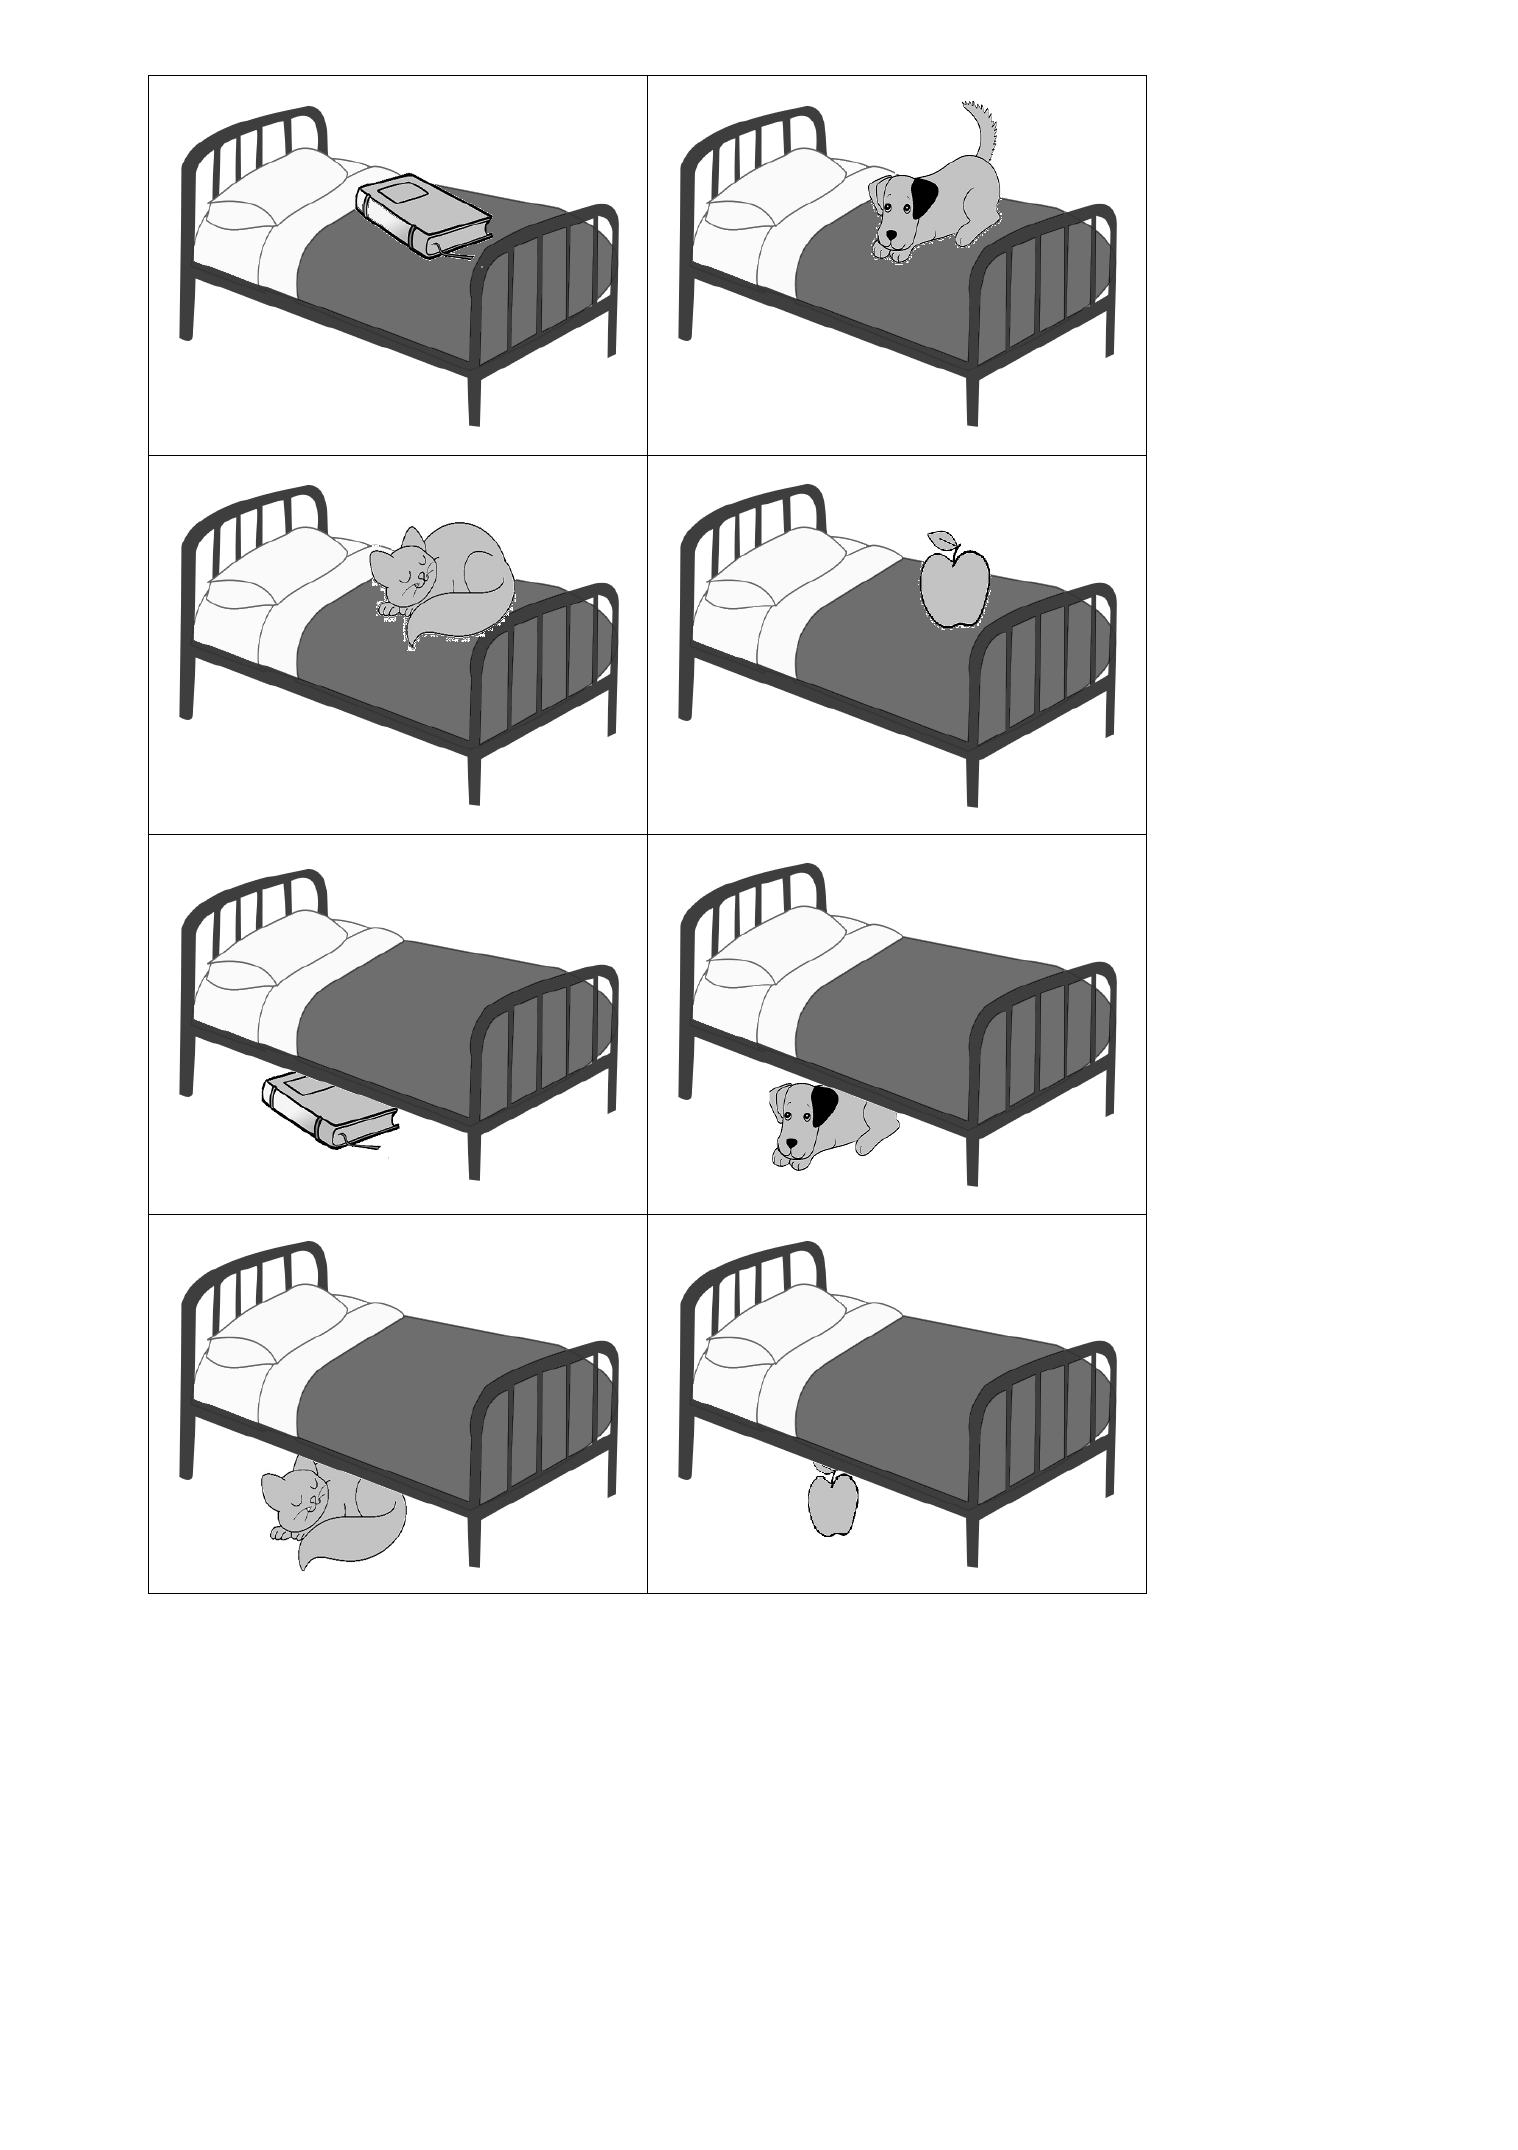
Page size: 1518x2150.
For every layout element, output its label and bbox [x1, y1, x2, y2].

table_cell [648, 1215, 1146, 1593]
picture [176, 101, 621, 430]
table_cell [149, 456, 647, 834]
picture [675, 479, 1119, 811]
picture [176, 864, 621, 1184]
table_header [149, 76, 647, 454]
picture [675, 1236, 1119, 1571]
table_cell [149, 835, 647, 1213]
picture [176, 1236, 621, 1571]
table_header [648, 76, 1146, 454]
picture [675, 858, 1119, 1190]
table_cell [149, 1215, 647, 1593]
picture [176, 480, 621, 809]
picture [675, 101, 1119, 430]
table_cell [648, 456, 1146, 834]
table_cell [648, 835, 1146, 1213]
